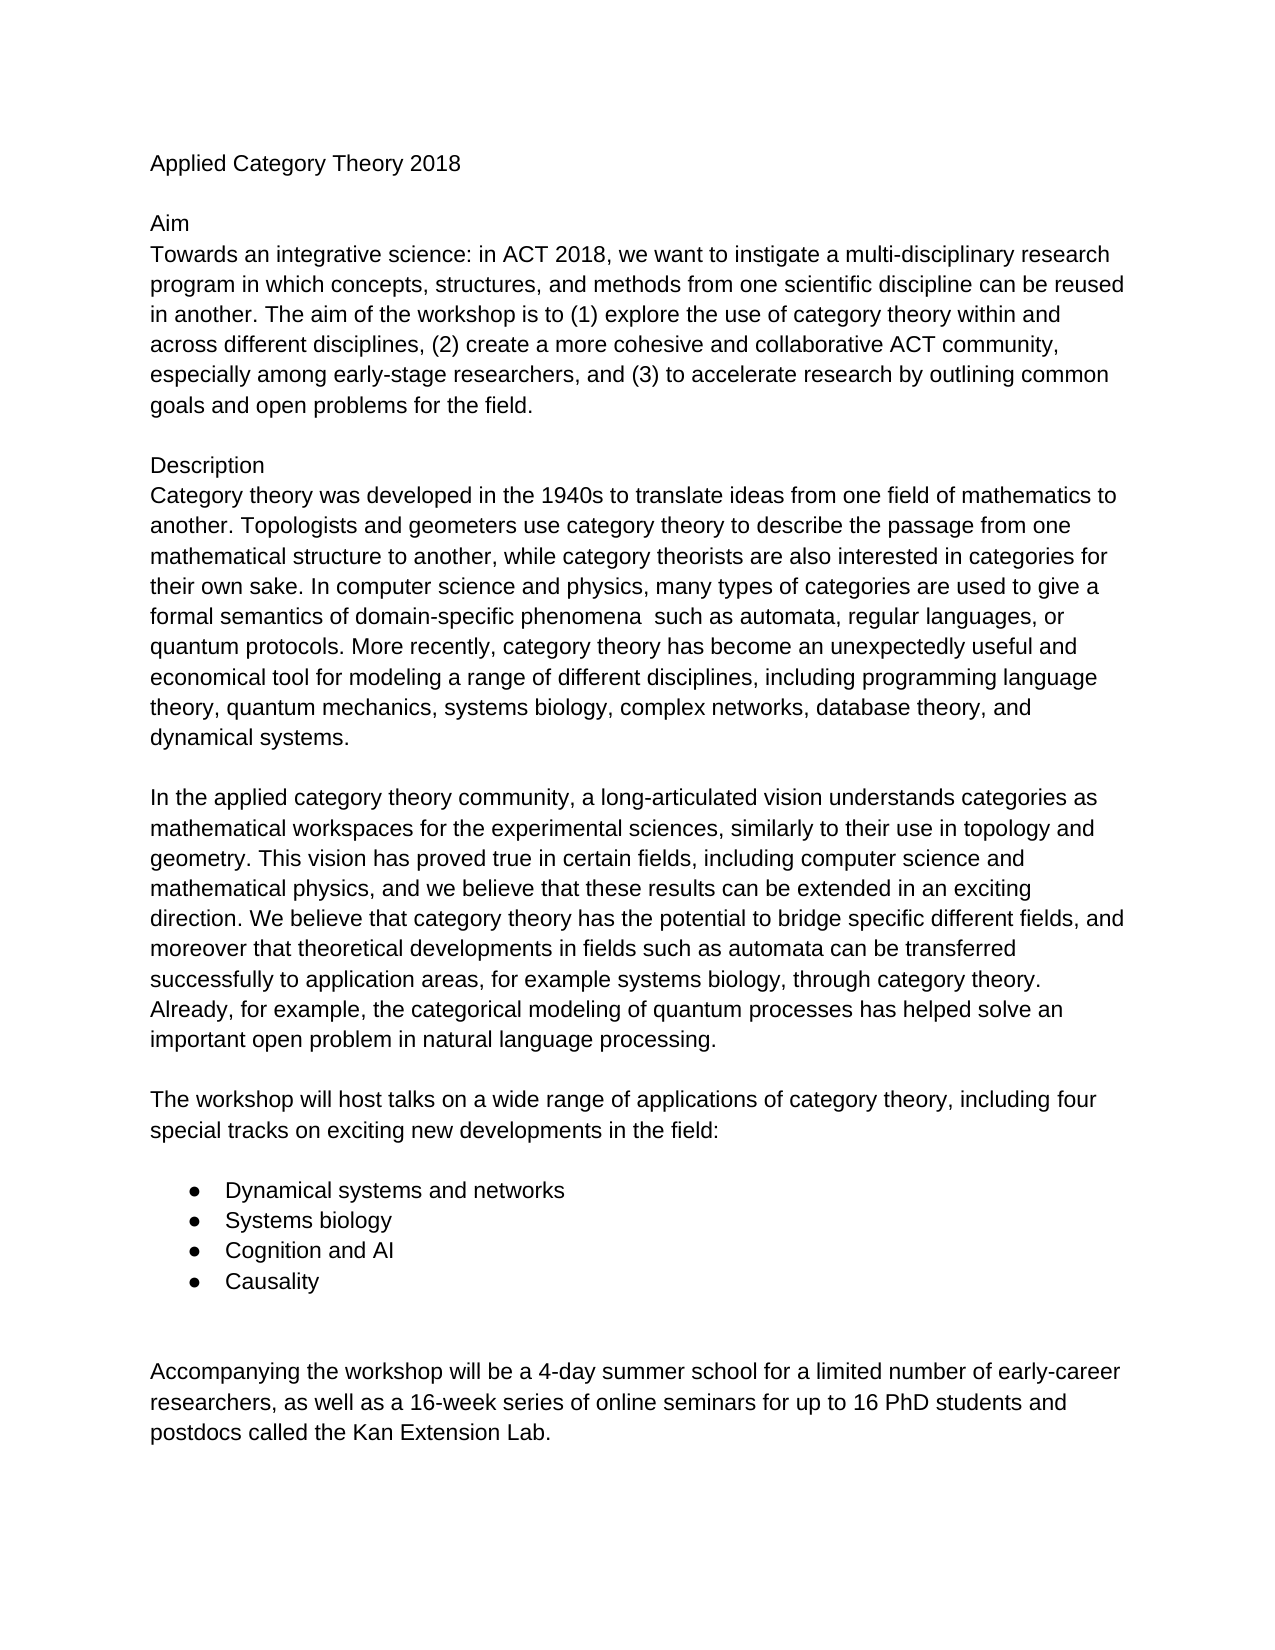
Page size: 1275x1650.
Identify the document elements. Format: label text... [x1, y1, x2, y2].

text In the applied category theory community, a long-articulated vision understands categories as mathematical workspaces for the experimental sciences, similarly to their use in topology and geometry. This vision has proved true in certain fields, including computer science and mathematical physics, and we believe that these results can be extended in an exciting direction. We believe that category theory has the potential to bridge specific different fields, and moreover that theoretical developments in fields such as automata can be transferred successfully to application areas, for example systems biology, through category theory. Already, for example, the categorical modeling of quantum processes has helped solve an important open problem in natural language processing. [150, 784, 1125, 1052]
list Dynamical systems and networks [187, 1177, 1125, 1203]
text Accompanying the workshop will be a 4-day summer school for a limited number of early-career researchers, as well as a 16-week series of online seminars for up to 16 PhD students and postdocs called the Kan Extension Lab. [150, 1358, 1125, 1445]
text Applied Category Theory 2018 [150, 150, 1125, 176]
text Description [150, 452, 1125, 478]
text Aim [150, 210, 1125, 237]
text The workshop will host talks on a wide range of applications of category theory, including four special tracks on exciting new developments in the field: [150, 1086, 1125, 1143]
list Cognition and AI [187, 1237, 1125, 1264]
list Causality [187, 1268, 1125, 1294]
text Towards an integrative science: in ACT 2018, we want to instigate a multi-disciplinary research program in which concepts, structures, and methods from one scientific discipline can be reused in another. The aim of the workshop is to (1) explore the use of category theory within and across different disciplines, (2) create a more cohesive and collaborative ACT community, especially among early-stage researchers, and (3) to accelerate research by outlining common goals and open problems for the field. [150, 241, 1125, 418]
list Systems biology [187, 1207, 1125, 1234]
text Category theory was developed in the 1940s to translate ideas from one field of mathematics to another. Topologists and geometers use category theory to describe the passage from one mathematical structure to another, while category theorists are also interested in categories for their own sake. In computer science and physics, many types of categories are used to give a formal semantics of domain-specific phenomena such as automata, regular languages, or quantum protocols. More recently, category theory has become an unexpectedly useful and economical tool for modeling a range of different disciplines, including programming language theory, quantum mechanics, systems biology, complex networks, database theory, and dynamical systems. [150, 482, 1125, 750]
